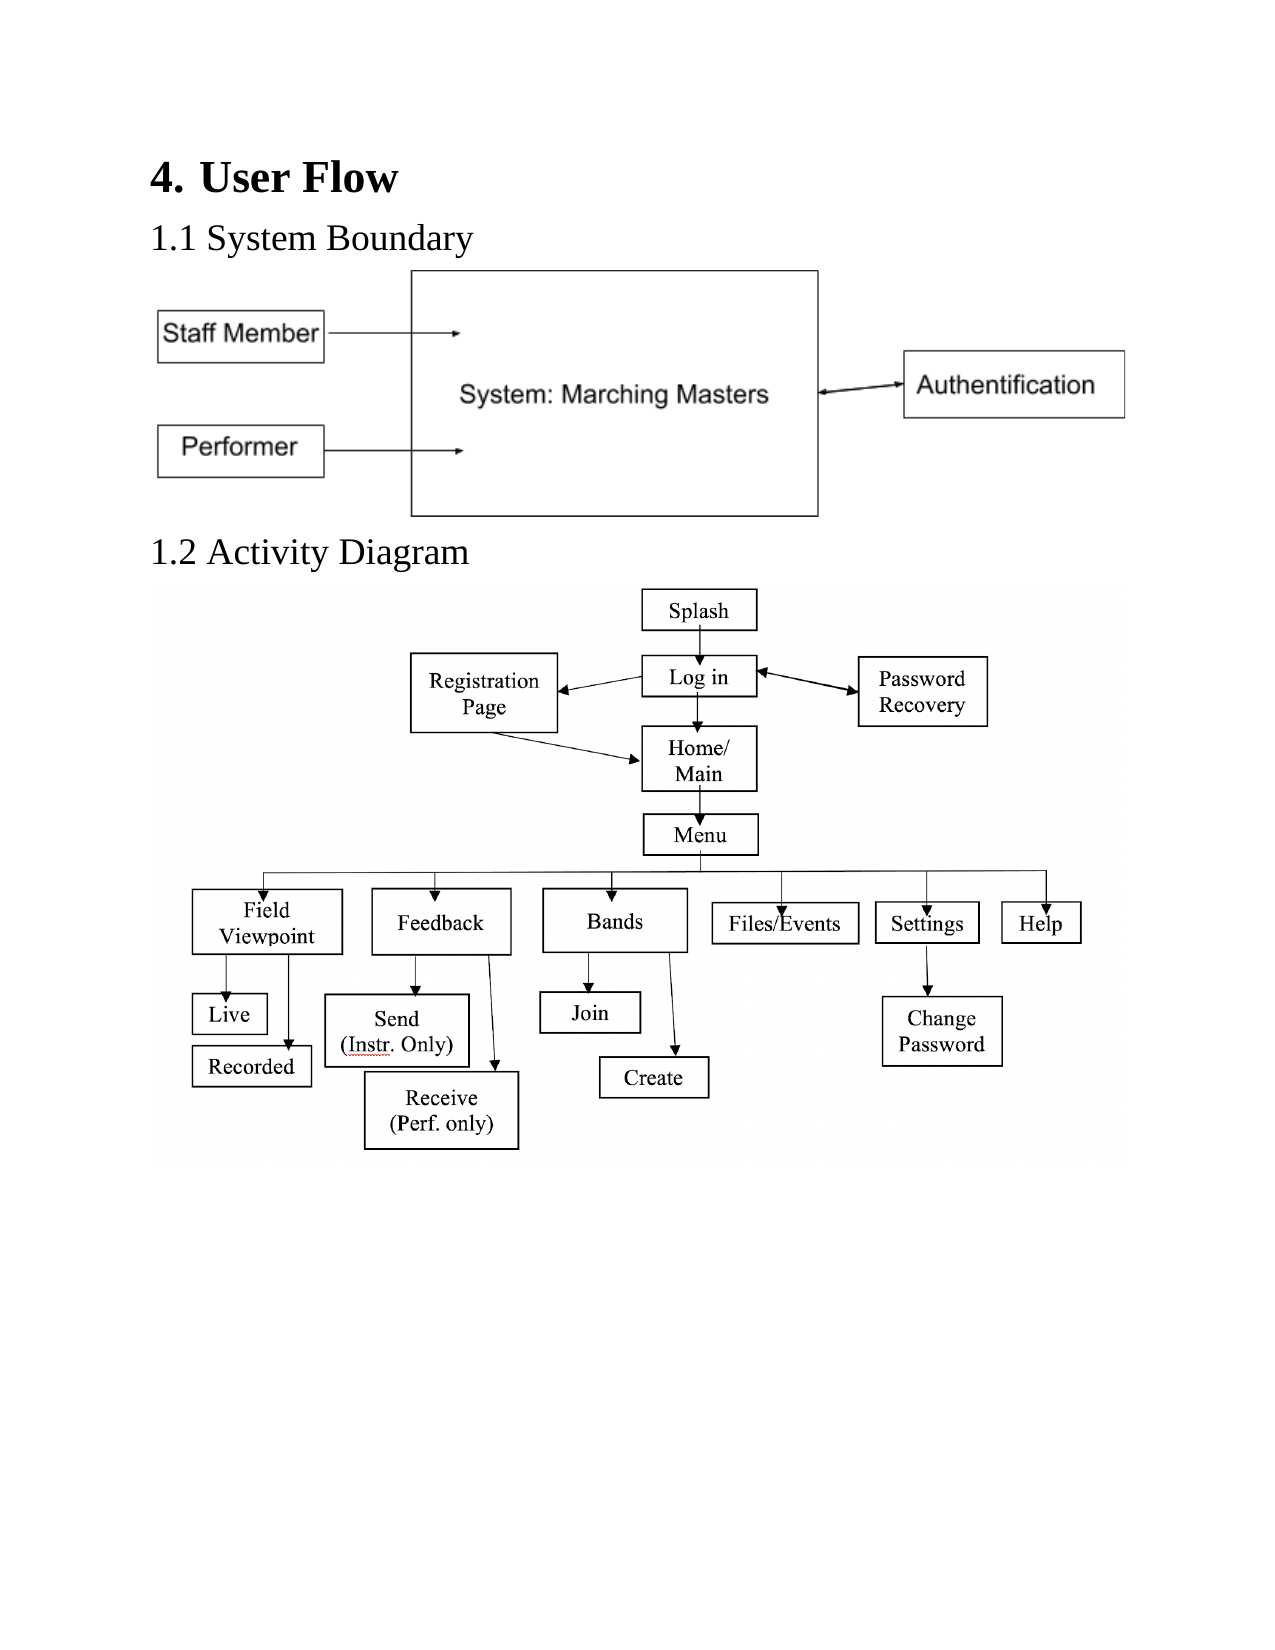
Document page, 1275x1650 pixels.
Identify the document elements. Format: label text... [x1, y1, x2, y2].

picture [152, 585, 1123, 1164]
subtitle 1.1 System Boundary [150, 215, 1125, 258]
picture [150, 270, 1125, 517]
subtitle User Flow [150, 150, 1125, 203]
subtitle 1.2 Activity Diagram [150, 529, 1125, 573]
